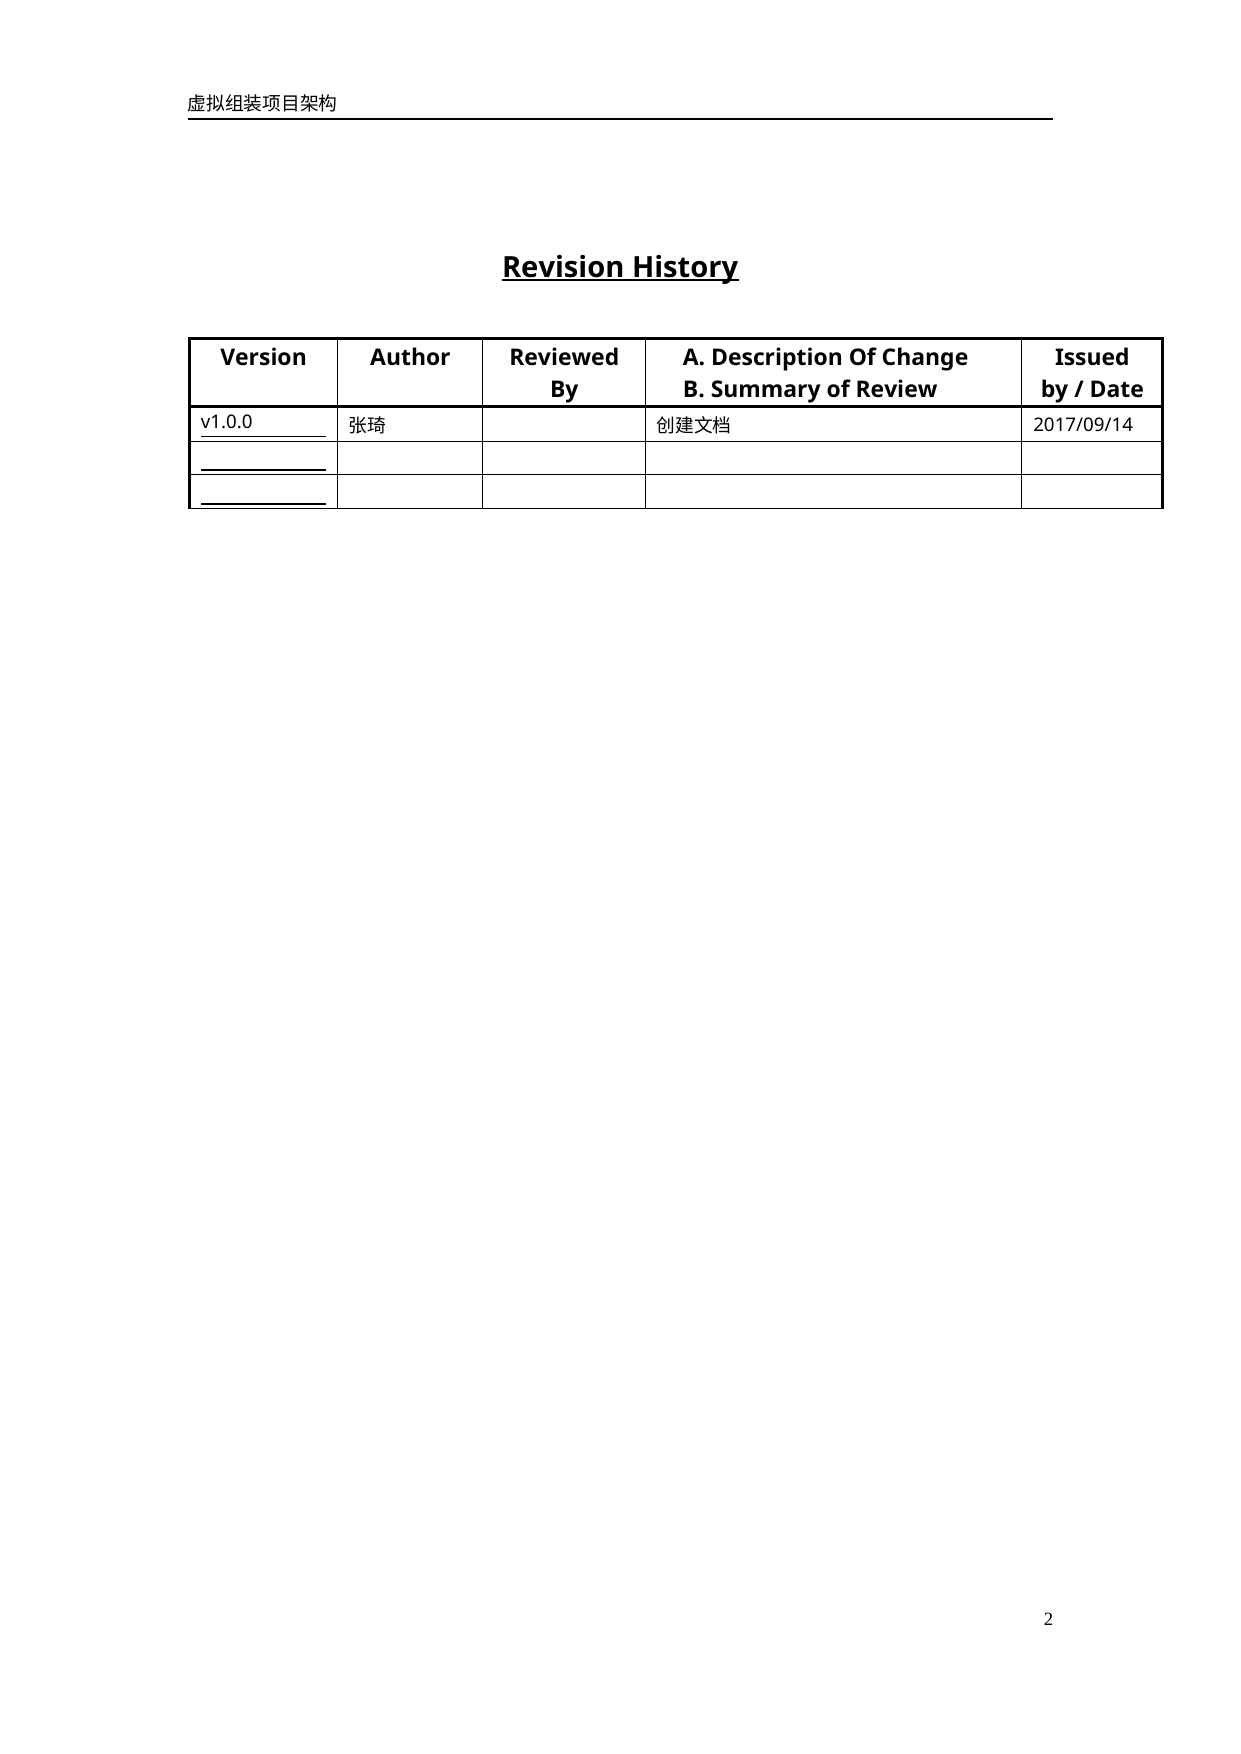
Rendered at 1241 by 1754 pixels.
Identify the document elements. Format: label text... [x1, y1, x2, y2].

table_cell 创建文档 [646, 408, 1021, 441]
table_header Author [338, 340, 482, 405]
table_cell v1.0.0 [191, 408, 337, 441]
table_cell [483, 442, 645, 474]
table_header Version [191, 340, 337, 405]
table_cell [646, 475, 1021, 508]
table_header Issued by / Date [1022, 340, 1161, 405]
table_cell [646, 442, 1021, 474]
table_cell [1022, 475, 1161, 508]
table_cell 2017/09/14 [1022, 408, 1161, 441]
table_cell [483, 475, 645, 508]
table_header Reviewed By [483, 340, 645, 405]
table_cell [338, 475, 482, 508]
table_cell [483, 408, 645, 441]
table_cell 张琦 [338, 408, 482, 441]
subtitle Revision History [187, 233, 1053, 298]
table_cell [191, 475, 337, 508]
table_cell [191, 442, 337, 474]
table_cell [1022, 442, 1161, 474]
table_header A. Description Of Change B. Summary of Review [646, 340, 1021, 405]
table_cell [338, 442, 482, 474]
